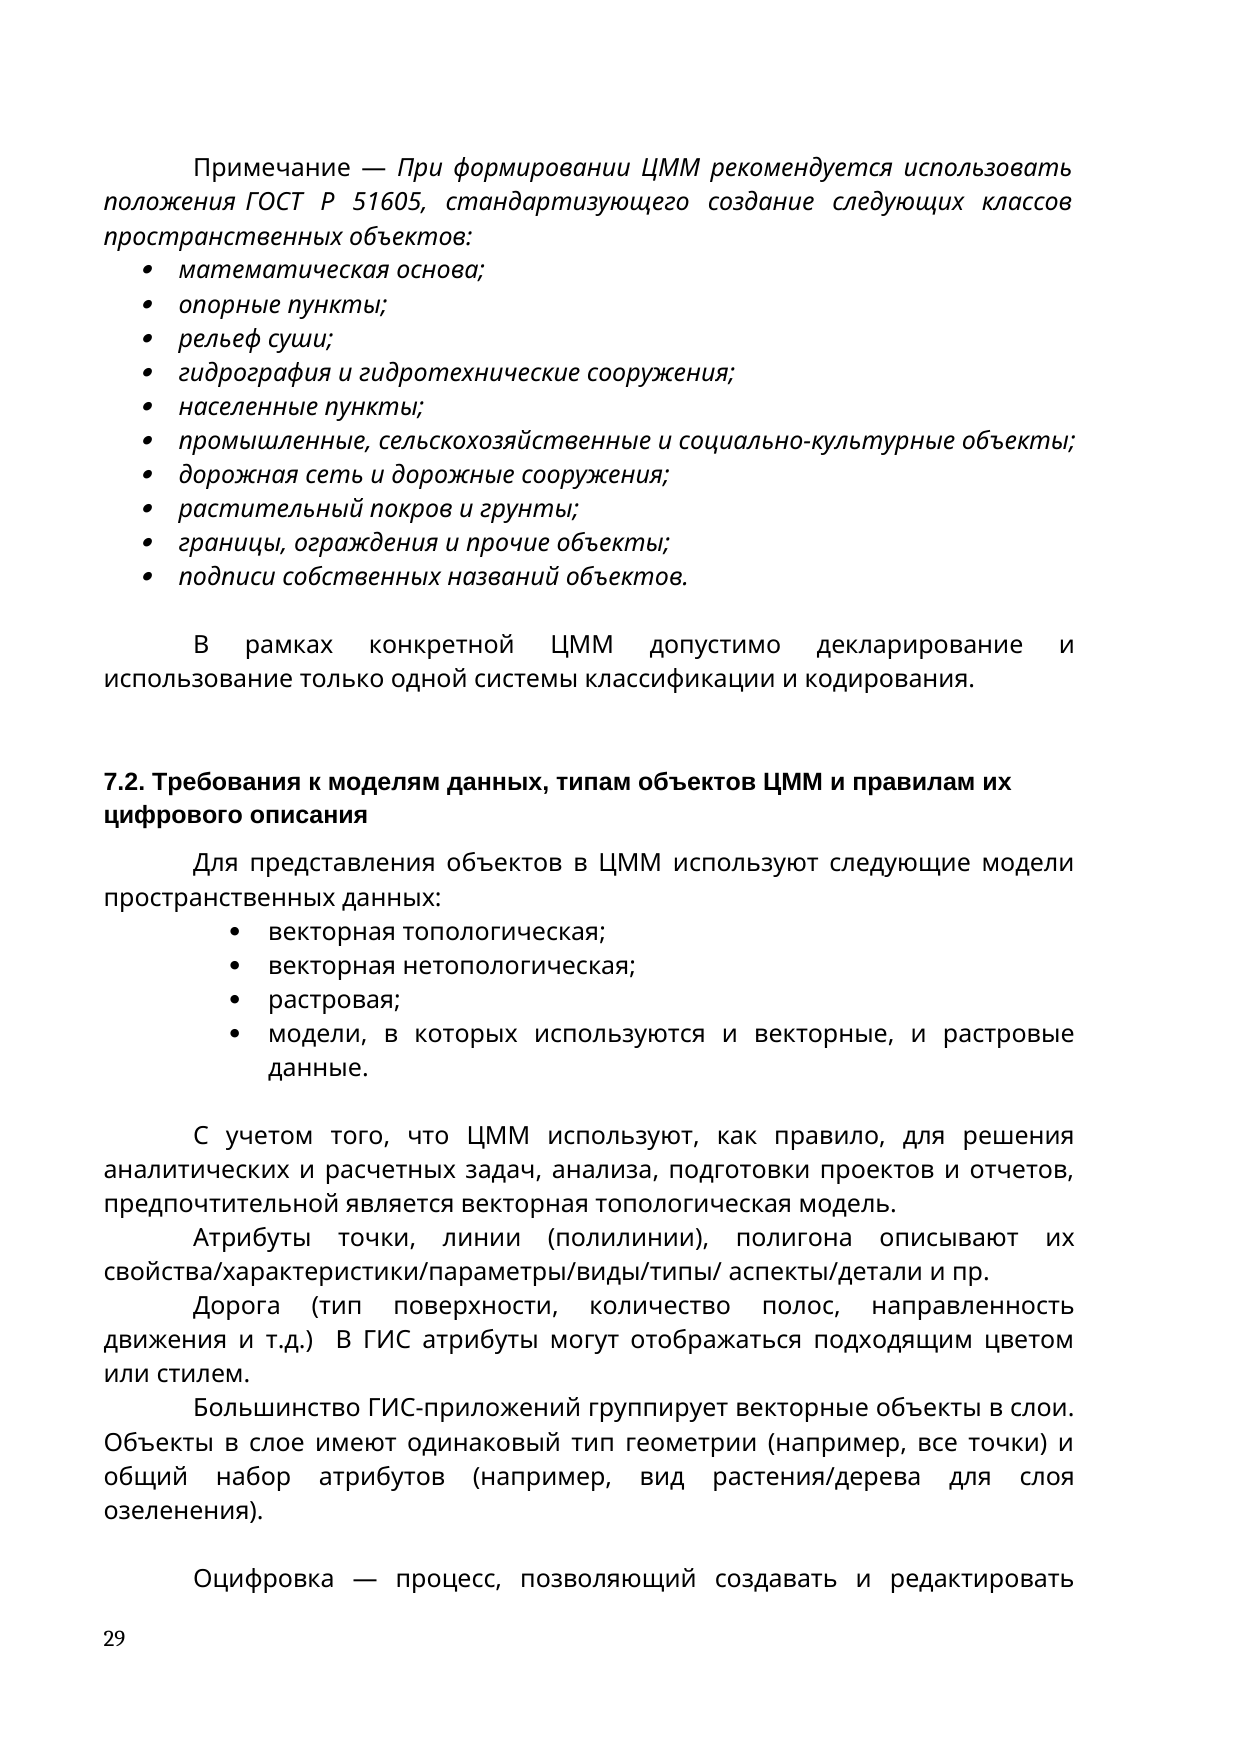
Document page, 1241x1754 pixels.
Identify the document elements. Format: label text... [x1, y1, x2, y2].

list векторная топологическая; [230, 913, 1076, 947]
list опорные пункты; [141, 286, 1090, 320]
list границы, ограждения и прочие объекты; [141, 525, 1090, 559]
list дорожная сеть и дорожные сооружения; [141, 457, 1090, 491]
list рельеф суши; [141, 320, 1090, 354]
list подписи собственных названий объектов. [141, 559, 1090, 593]
text Примечание — При формировании ЦММ рекомендуется использовать положения ГОСТ Р 51605, стандартизующего создание следующих классов пространственных объектов: [103, 150, 1076, 252]
list населенные пункты; [141, 388, 1090, 422]
text Дорога (тип поверхности, количество полос, направленность движения и т.д.) В ГИС атрибуты могут отображаться подходящим цветом или стилем. [103, 1288, 1076, 1390]
list гидрография и гидротехнические сооружения; [141, 354, 1090, 388]
text В рамках конкретной ЦММ допустимо декларирование и использование только одной системы классификации и кодирования. [103, 627, 1076, 695]
text Большинство ГИС-приложений группирует векторные объекты в слои. Объекты в слое имеют одинаковый тип геометрии (например, все точки) и общий набор атрибутов (например, вид растения/дерева для слоя озеленения). [103, 1390, 1076, 1526]
list модели, в которых используются и векторные, и растровые данные. [230, 1015, 1076, 1083]
subtitle 7.2. Требования к моделям данных, типам объектов ЦММ и правилам их цифрового описания [103, 767, 1090, 828]
list растительный покров и грунты; [141, 491, 1090, 525]
text Атрибуты точки, линии (полилинии), полигона описывают их свойства/характеристики/параметры/виды/типы/ аспекты/детали и пр. [103, 1220, 1076, 1288]
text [103, 1560, 1076, 1594]
text Для представления объектов в ЦММ используют следующие модели пространственных данных: [103, 845, 1076, 913]
list векторная нетопологическая; [230, 947, 1076, 981]
text С учетом того, что ЦММ используют, как правило, для решения аналитических и расчетных задач, анализа, подготовки проектов и отчетов, предпочтительной является векторная топологическая модель. [103, 1118, 1076, 1220]
list промышленные, сельскохозяйственные и социально-культурные объекты; [141, 422, 1090, 457]
list математическая основа; [141, 252, 1090, 286]
list растровая; [230, 981, 1076, 1015]
